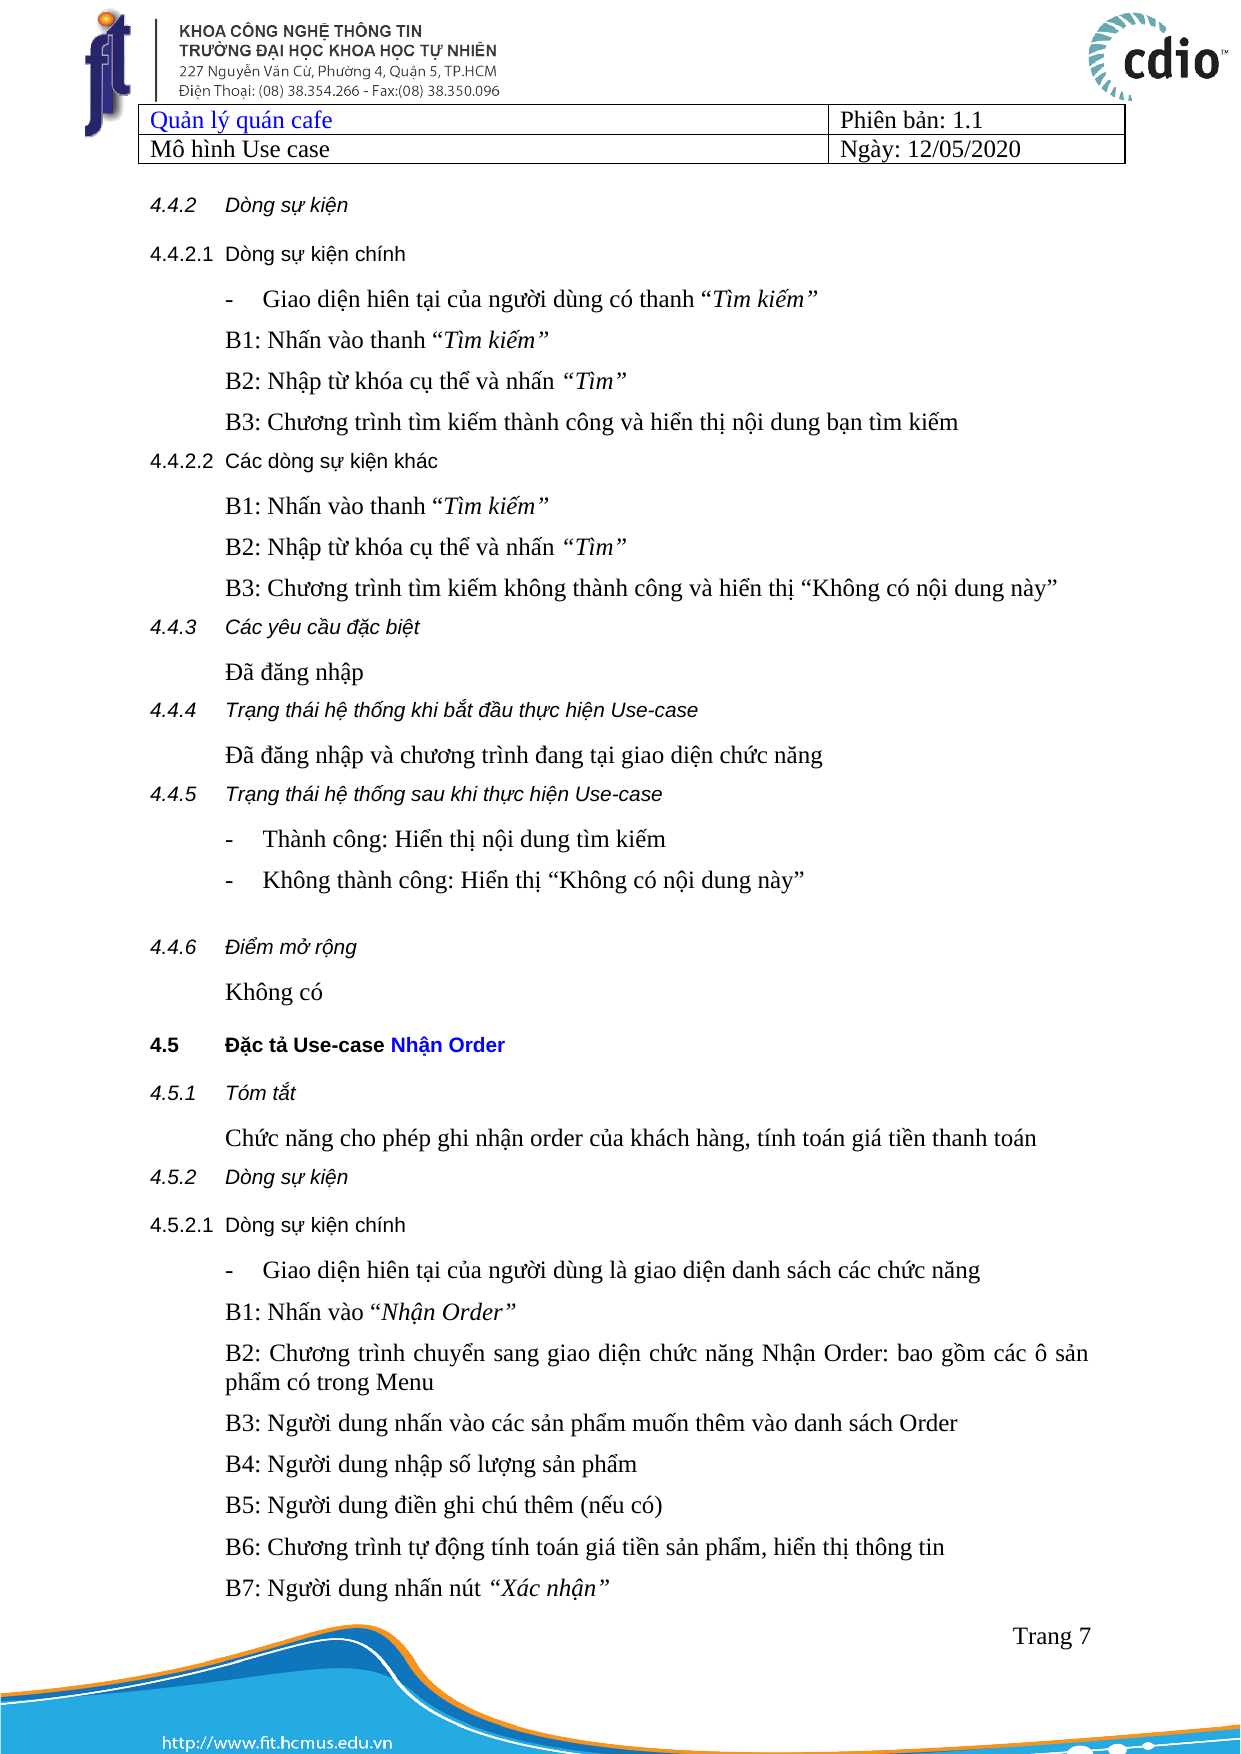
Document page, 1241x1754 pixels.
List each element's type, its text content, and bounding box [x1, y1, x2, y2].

subtitle Dòng sự kiện [150, 193, 1090, 217]
text B1: Nhấn vào thanh “Tìm kiếm” [225, 325, 1090, 354]
subtitle Trạng thái hệ thống khi bắt đầu thực hiện Use-case [150, 698, 1090, 722]
text Chức năng cho phép ghi nhận order của khách hàng, tính toán giá tiền thanh toán [150, 1123, 1090, 1152]
subtitle Đặc tả Use-case Nhận Order [150, 1033, 1090, 1057]
picture [829, 135, 1124, 161]
subtitle Dòng sự kiện [150, 1165, 1090, 1189]
text B5: Người dung điền ghi chú thêm (nếu có) [225, 1490, 1090, 1519]
text B1: Nhấn vào “Nhận Order” [225, 1297, 1090, 1325]
text B6: Chương trình tự động tính toán giá tiền sản phẩm, hiển thị thông tin [225, 1532, 1090, 1560]
subtitle Dòng sự kiện chính [150, 242, 1090, 266]
subtitle Trạng thái hệ thống sau khi thực hiện Use-case [150, 782, 1090, 806]
text B2: Nhập từ khóa cụ thể và nhấn “Tìm” [225, 532, 1090, 561]
list Giao diện hiên tại của người dùng có thanh “Tìm kiếm” [225, 284, 1090, 312]
text Đã đăng nhập [225, 657, 1090, 686]
list Giao diện hiên tại của người dùng là giao diện danh sách các chức năng [225, 1255, 1090, 1284]
picture [829, 105, 1124, 134]
picture [139, 105, 828, 134]
picture [61, 1, 1241, 161]
picture [0, 1621, 1241, 1754]
text B3: Người dung nhấn vào các sản phẩm muốn thêm vào danh sách Order [225, 1408, 1090, 1437]
subtitle Các yêu cầu đặc biệt [150, 615, 1090, 639]
text Đã đăng nhập và chương trình đang tại giao diện chức năng [225, 740, 1090, 769]
picture [139, 135, 828, 161]
subtitle Các dòng sự kiện khác [150, 449, 1090, 473]
text B1: Nhấn vào thanh “Tìm kiếm” [225, 491, 1090, 520]
list Không thành công: Hiển thị “Không có nội dung này” [225, 865, 1090, 894]
text B3: Chương trình tìm kiếm thành công và hiển thị nội dung bạn tìm kiếm [225, 407, 1090, 436]
text B2: Nhập từ khóa cụ thể và nhấn “Tìm” [225, 366, 1090, 395]
text Không có [225, 977, 1090, 1006]
text B3: Chương trình tìm kiếm không thành công và hiển thị “Không có nội dung này” [225, 573, 1090, 602]
subtitle Điểm mở rộng [150, 935, 1090, 959]
subtitle Tóm tắt [150, 1081, 1090, 1105]
subtitle Dòng sự kiện chính [150, 1213, 1090, 1237]
text B2: Chương trình chuyển sang giao diện chức năng Nhận Order: bao gồm các ô sản phẩm có trong Menu [225, 1338, 1090, 1395]
list Thành công: Hiển thị nội dung tìm kiếm [225, 824, 1090, 852]
text B7: Người dung nhấn nút “Xác nhận” [225, 1573, 1090, 1602]
text B4: Người dung nhập số lượng sản phẩm [225, 1449, 1090, 1478]
